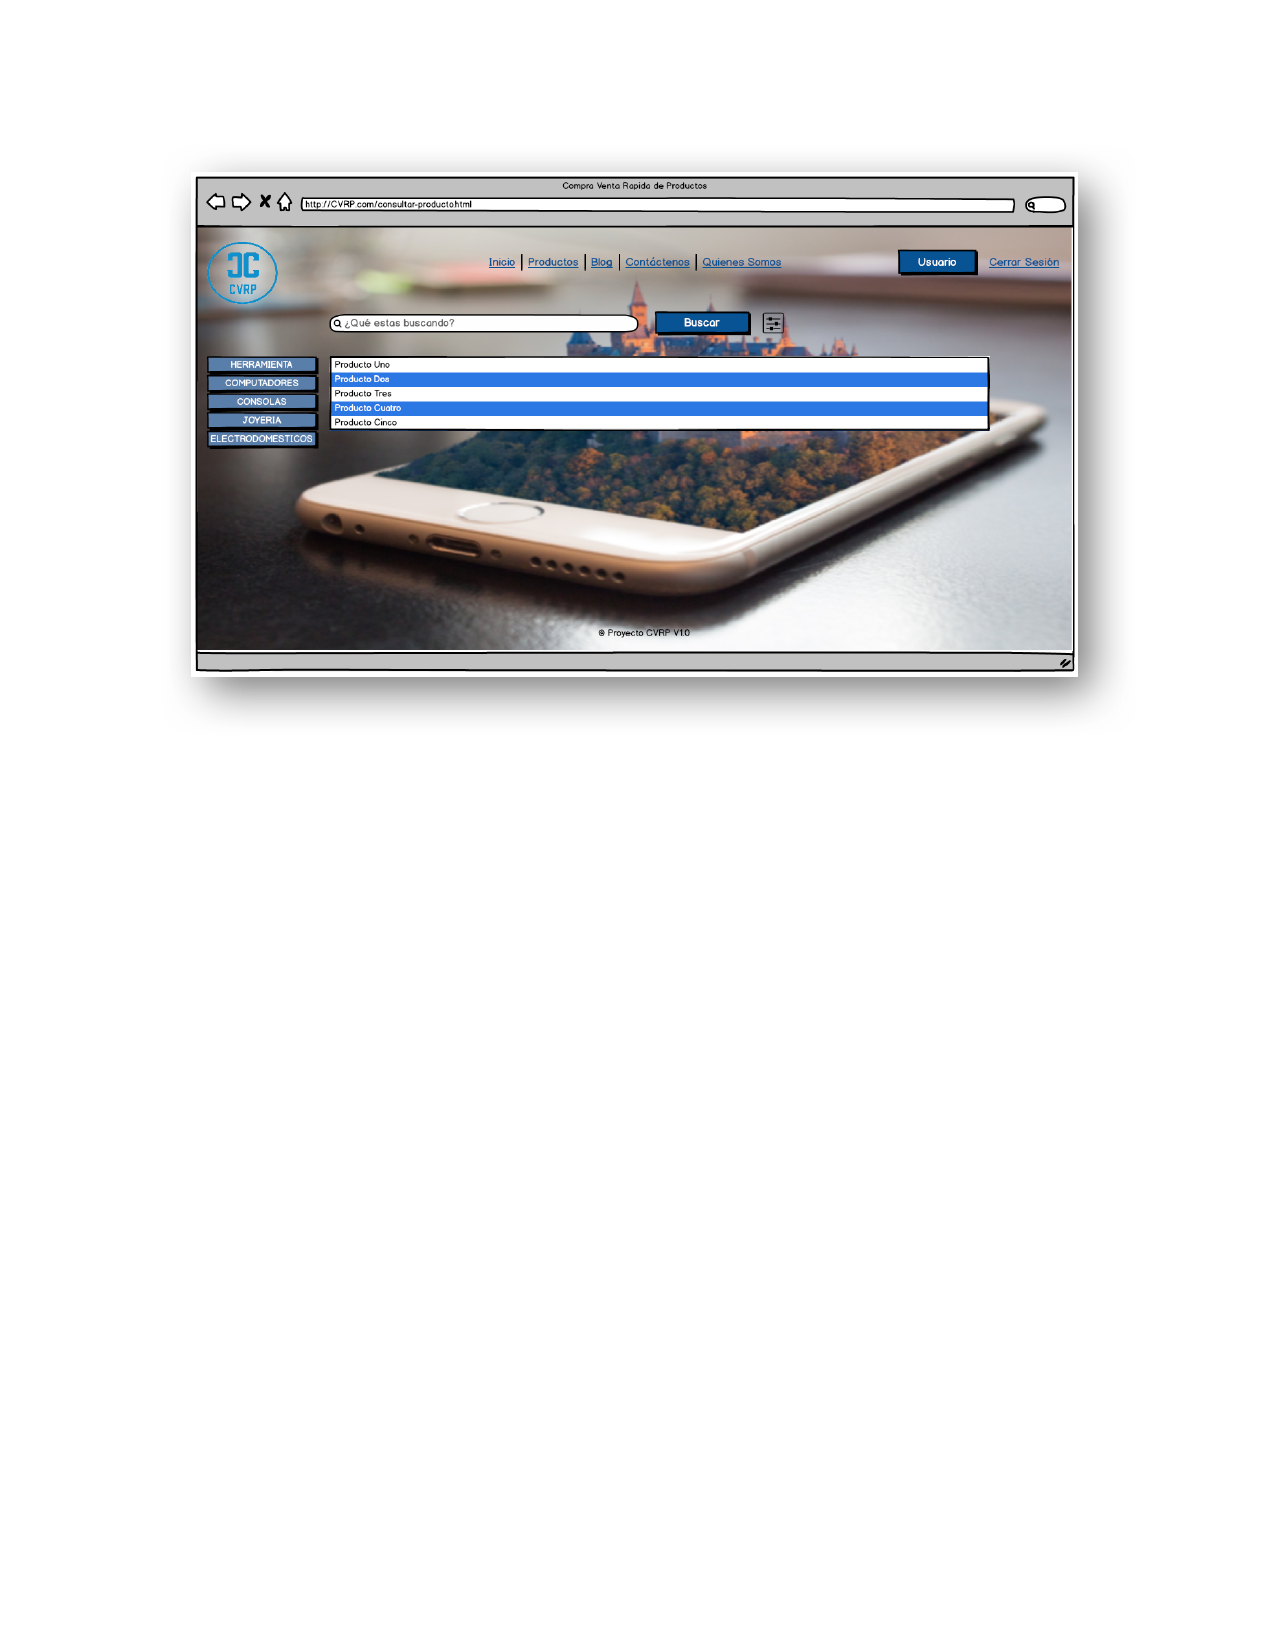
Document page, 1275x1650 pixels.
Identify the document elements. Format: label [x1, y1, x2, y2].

picture [191, 172, 1078, 677]
